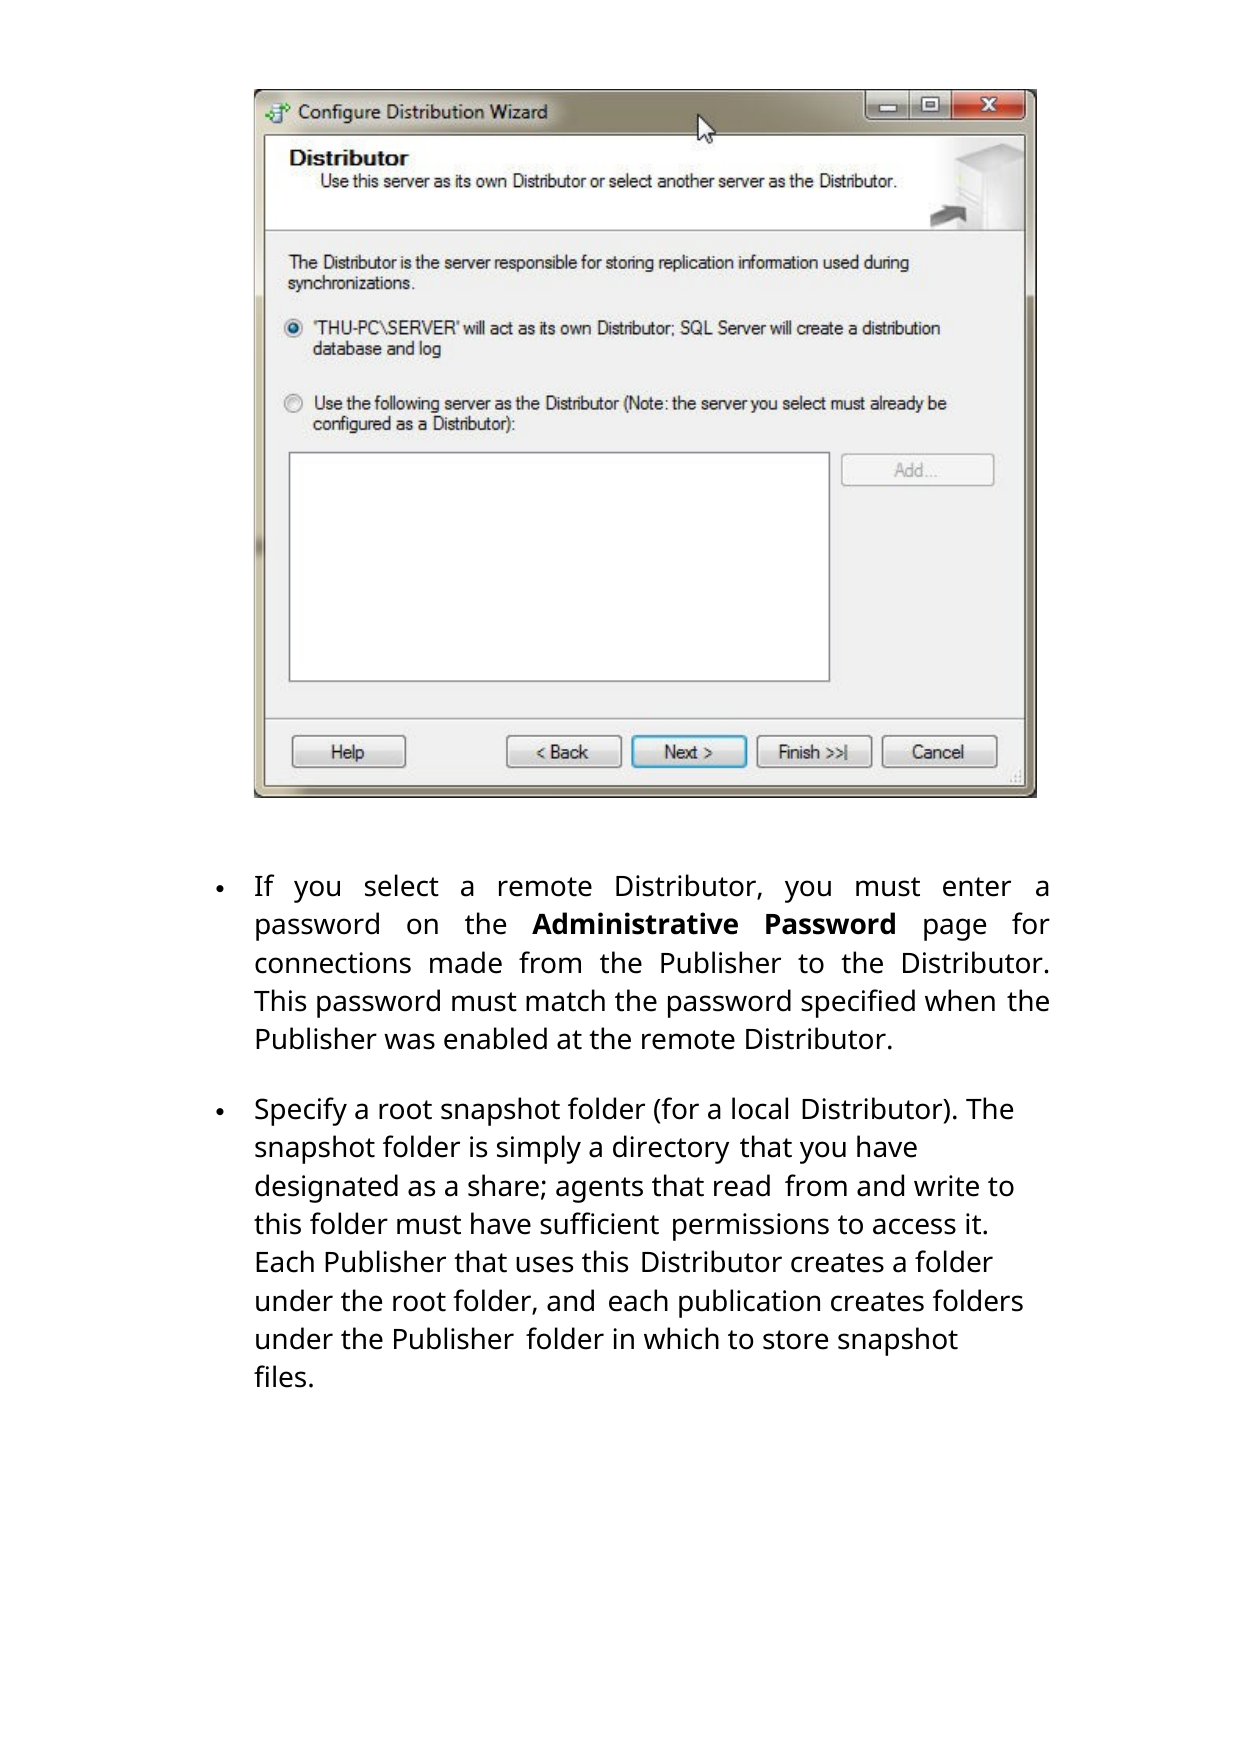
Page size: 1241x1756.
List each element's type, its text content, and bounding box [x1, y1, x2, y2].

picture [253, 89, 1037, 798]
list If you select a remote Distributor, you must enter a password on the Administrative Password page for connections made from the Publisher to the Distributor. This password must match the password specified when the Publisher was enabled at the remote Distributor. [216, 866, 1050, 1058]
list Specify a root snapshot folder (for a local Distributor). The snapshot folder is simply a directory that you have designated as a share; agents that read from and write to this folder must have sufficient permissions to access it. Each Publisher that uses this Distributor creates a folder under the root folder, and each publication creates folders under the Publisher folder in which to store snapshot files. [216, 1089, 1025, 1396]
